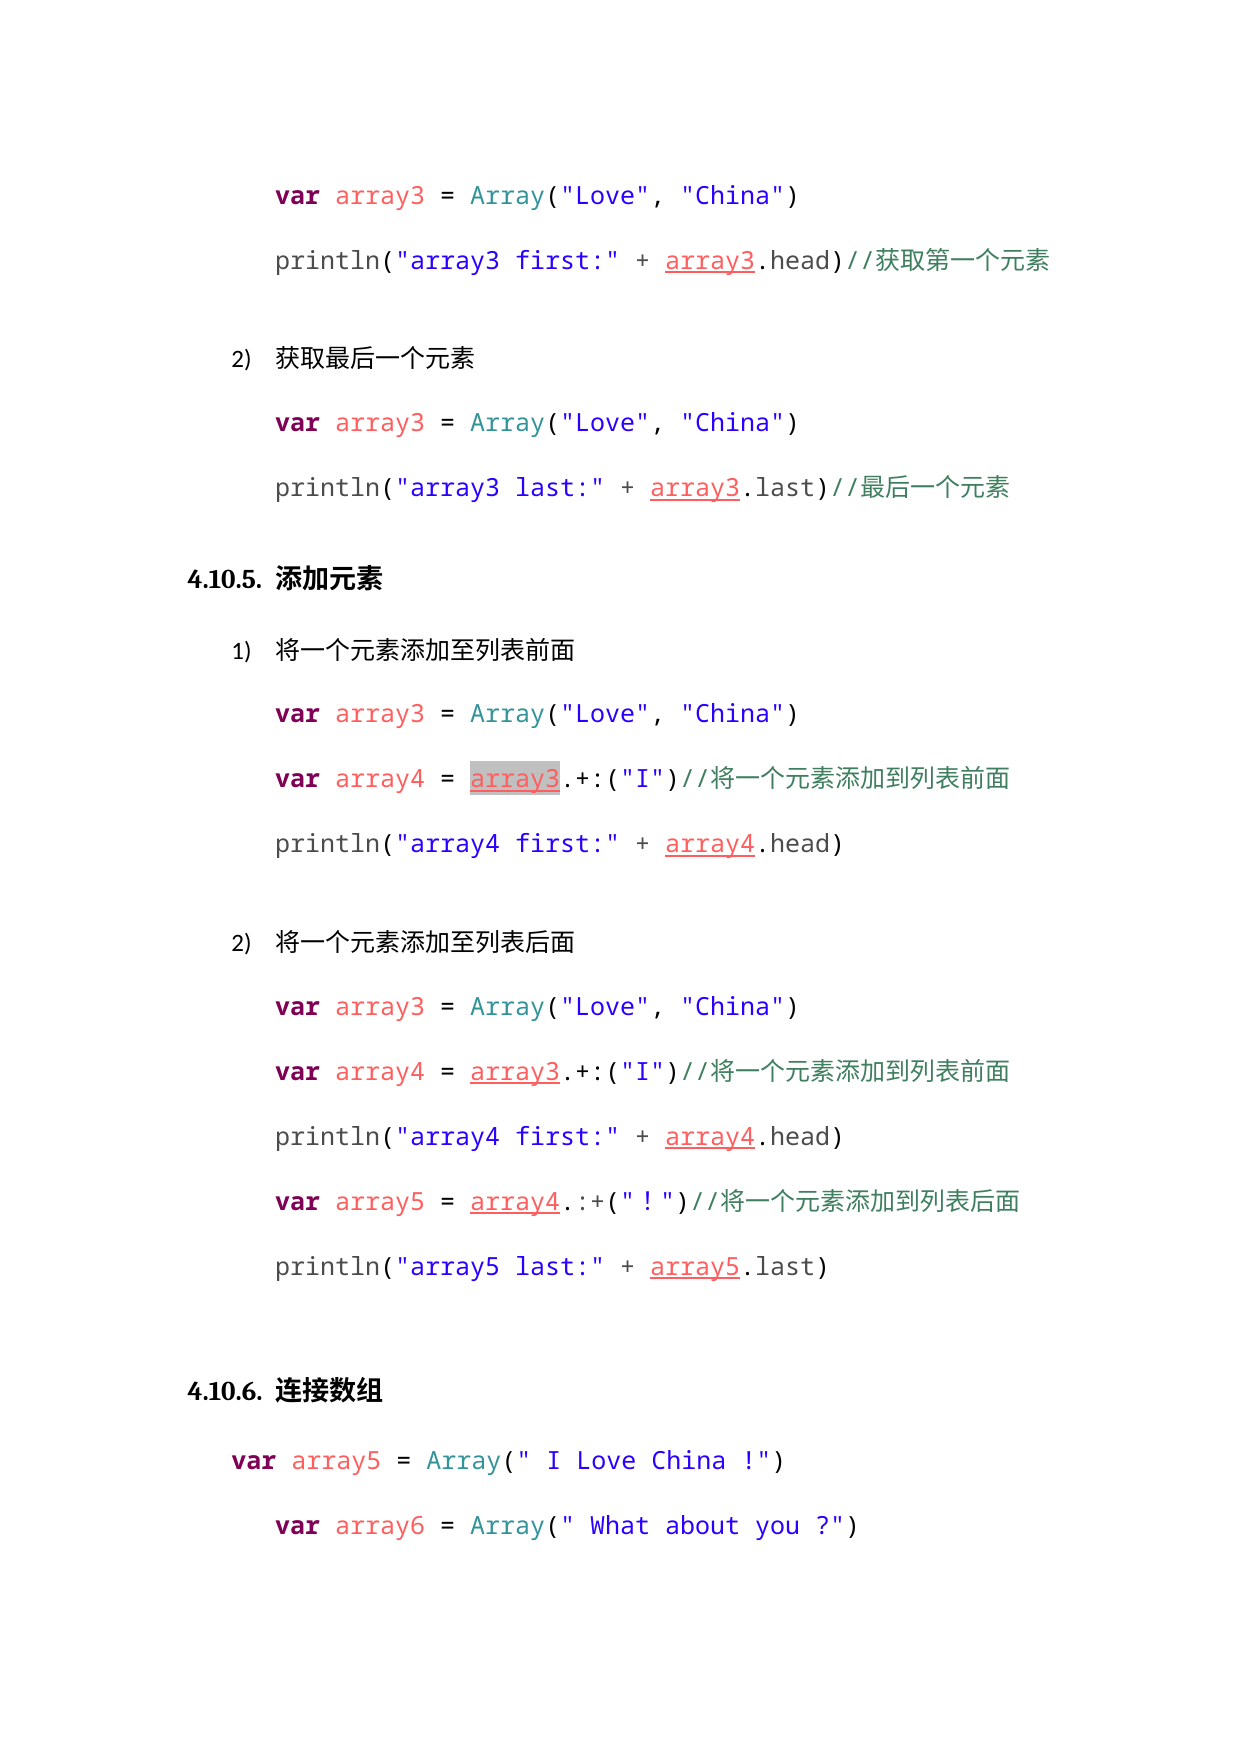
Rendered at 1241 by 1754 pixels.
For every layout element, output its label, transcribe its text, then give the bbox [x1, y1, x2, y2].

list println("array5 last:" + array5.last) [275, 1233, 1053, 1298]
list println("array4 first:" + array4.head) [275, 811, 1053, 876]
list 将一个元素添加至列表前面 [231, 616, 1053, 681]
list var array4 = array3.+:("I")//将一个元素添加到列表前面 [275, 746, 1053, 811]
list println("array3 last:" + array3.last)//最后一个元素 [275, 454, 1053, 519]
list println("array3 first:" + array3.head)//获取第一个元素 [275, 227, 1053, 292]
list var array3 = Array("Love", "China") [275, 389, 1053, 454]
text var array6 = Array(" What about you ?") [187, 1492, 1053, 1557]
subtitle 添加元素 [187, 544, 1053, 609]
list var array3 = Array("Love", "China") [275, 973, 1053, 1038]
list println("array4 first:" + array4.head) [275, 1103, 1053, 1168]
subtitle 连接数组 [187, 1356, 1053, 1421]
list var array3 = Array("Love", "China") [275, 681, 1053, 746]
list var array4 = array3.+:("I")//将一个元素添加到列表前面 [275, 1038, 1053, 1103]
text var array5 = Array(" I Love China !") [187, 1427, 1053, 1492]
list 将一个元素添加至列表后面 [231, 908, 1053, 973]
list var array3 = Array("Love", "China") [275, 162, 1053, 227]
list var array5 = array4.:+("！")//将一个元素添加到列表后面 [275, 1168, 1053, 1233]
list 获取最后一个元素 [231, 324, 1053, 389]
